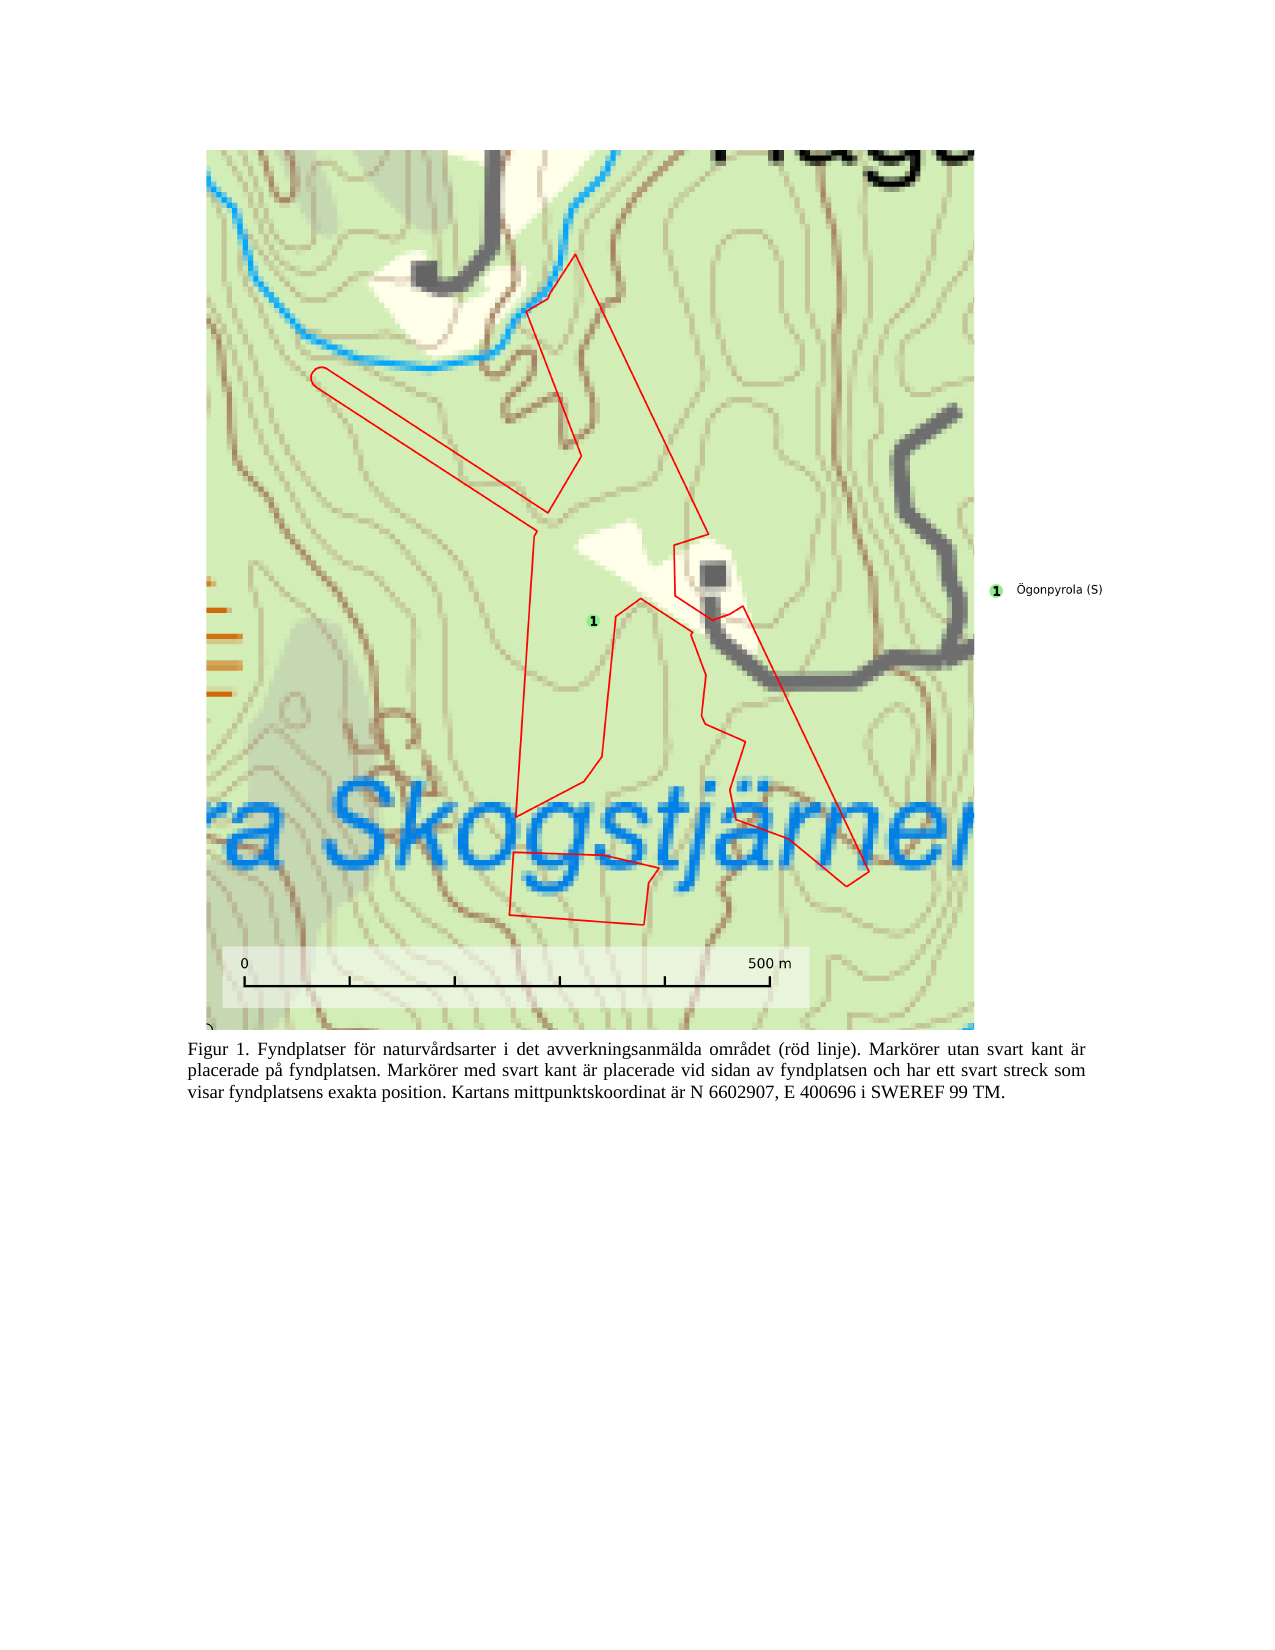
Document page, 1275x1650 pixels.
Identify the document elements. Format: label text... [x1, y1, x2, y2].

picture [206, 150, 1107, 1030]
text Figur 1. Fyndplatser för naturvårdsarter i det avverkningsanmälda området (röd linje). Markörer utan svart kant är placerade på fyndplatsen. Markörer med svart kant är placerade vid sidan av fyndplatsen och har ett svart streck som visar fyndplatsens exakta position. Kartans mittpunktskoordinat är N 6602907, E 400696 i SWEREF 99 TM. [187, 1038, 1087, 1102]
